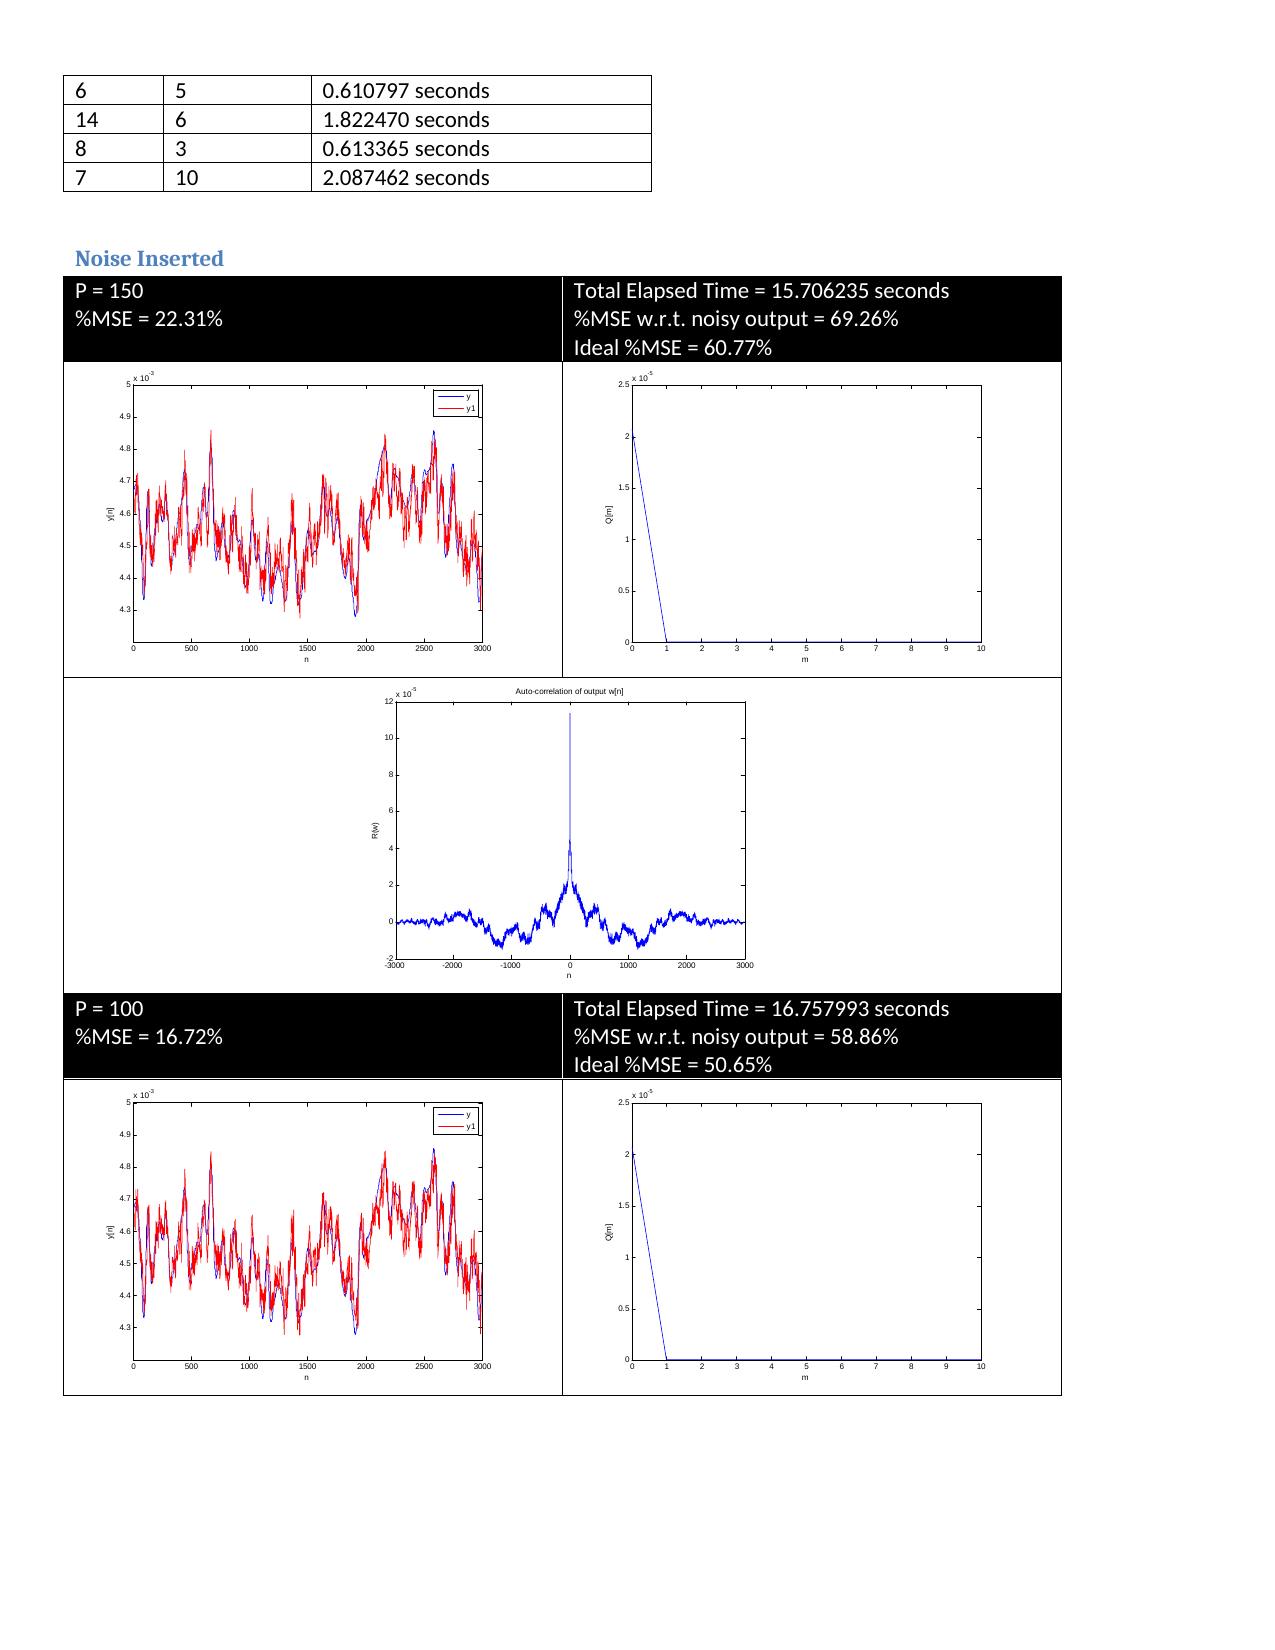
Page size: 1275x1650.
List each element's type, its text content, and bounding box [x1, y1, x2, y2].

table_cell 6 [164, 105, 311, 133]
table_cell Total Elapsed Time = 16.757993 seconds %MSE w.r.t. noisy output = 58.86% Ideal %MSE = 50.65% [563, 994, 1061, 1078]
table_cell 0.610797 seconds [312, 76, 651, 104]
table_cell 2.087462 seconds [312, 163, 651, 191]
table_cell 5 [164, 76, 311, 104]
table_cell 10 [164, 163, 311, 191]
table_cell 3 [164, 134, 311, 162]
table_cell 14 [64, 105, 163, 133]
table_header P = 150 %MSE = 22.31% [64, 277, 562, 361]
table_cell 1.822470 seconds [312, 105, 651, 133]
table_header Total Elapsed Time = 15.706235 seconds %MSE w.r.t. noisy output = 69.26% Ideal %MSE = 60.77% [563, 277, 1061, 361]
table_cell P = 100 %MSE = 16.72% [64, 994, 562, 1078]
table_cell [64, 1080, 562, 1395]
table_cell 8 [64, 134, 163, 162]
table_cell [563, 1080, 1061, 1395]
table_cell 7 [64, 163, 163, 191]
table_cell [64, 362, 562, 677]
subtitle Noise Inserted [75, 245, 1200, 272]
table_cell 6 [64, 76, 163, 104]
table_cell [563, 362, 1061, 677]
table_cell 0.613365 seconds [312, 134, 651, 162]
table_cell [64, 678, 1061, 993]
